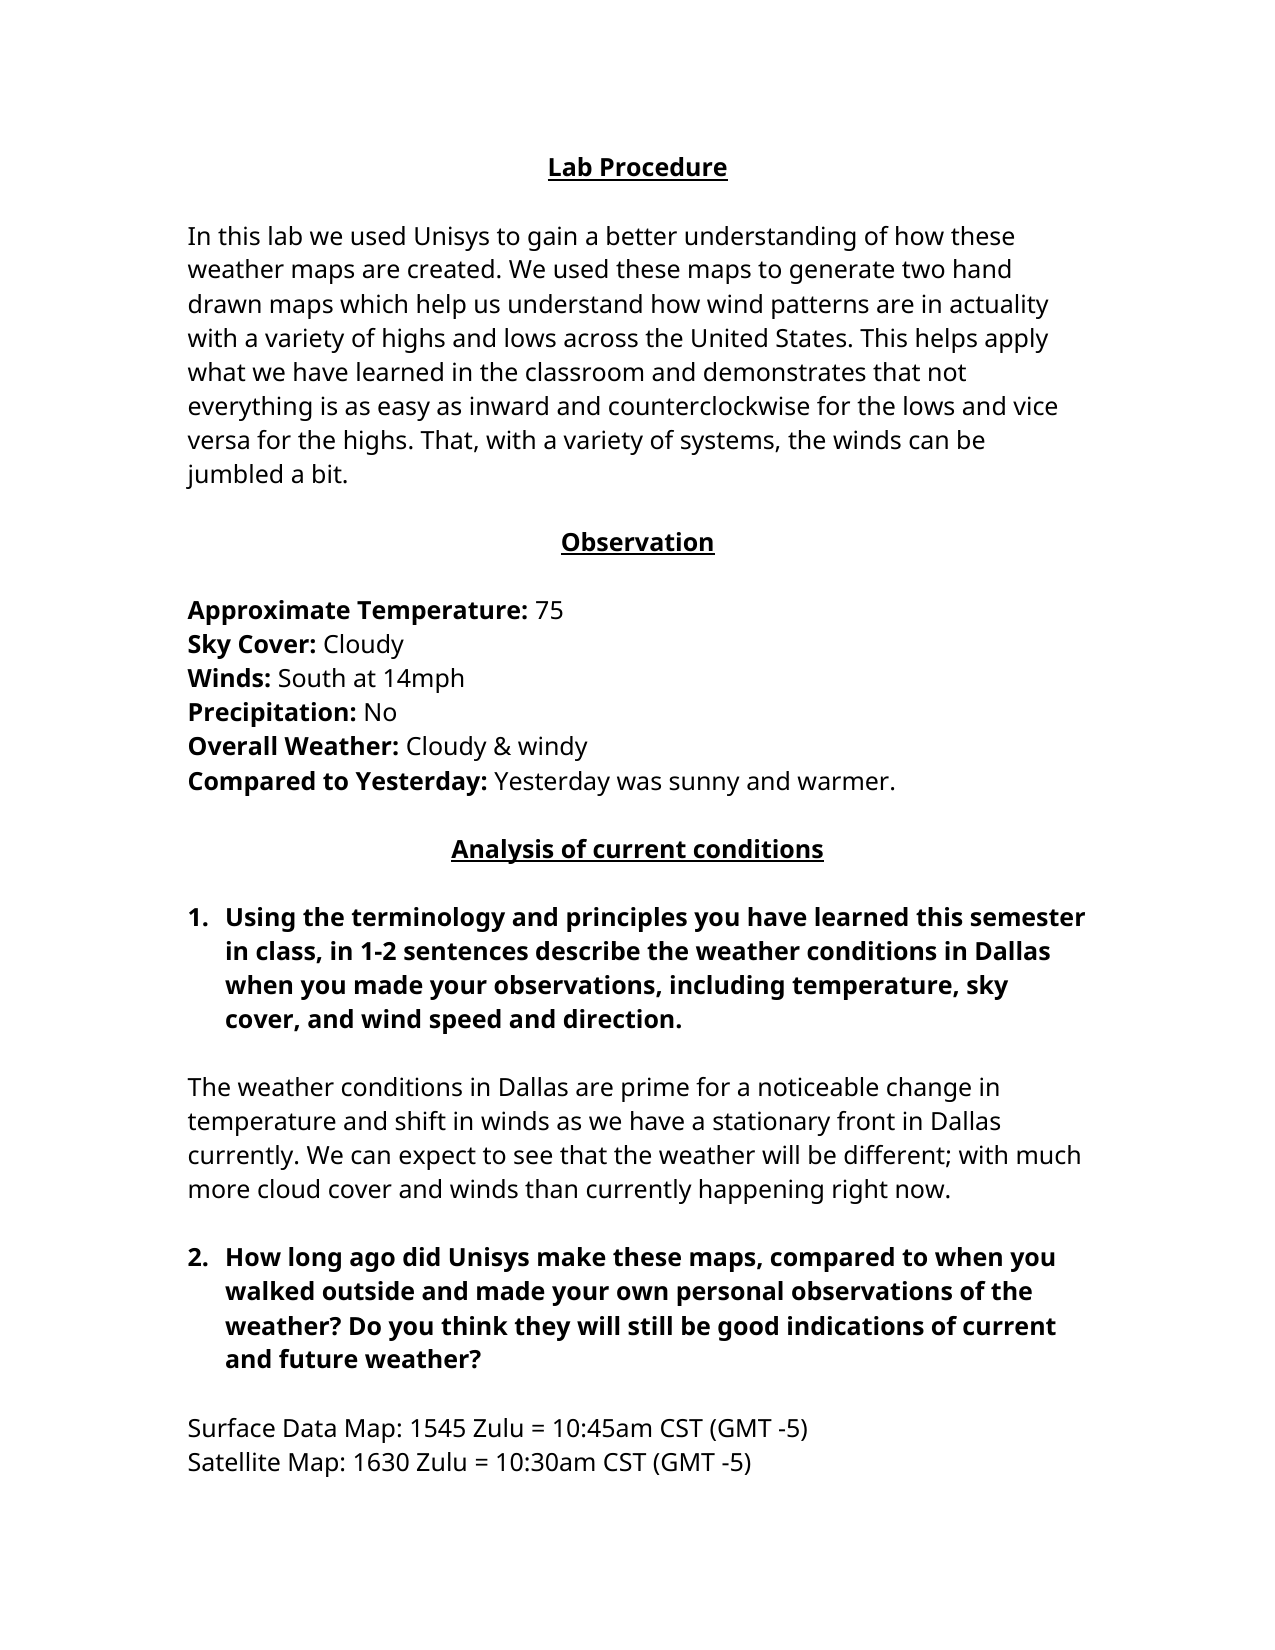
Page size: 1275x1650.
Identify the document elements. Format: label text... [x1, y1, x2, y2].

text Overall Weather: Cloudy & windy [187, 729, 1087, 763]
list How long ago did Unisys make these maps, compared to when you walked outside and made your own personal observations of the weather? Do you think they will still be good indications of current and future weather? [187, 1240, 1087, 1376]
text Observation [187, 491, 1087, 559]
text Sky Cover: Cloudy [187, 627, 1087, 661]
text Satellite Map: 1630 Zulu = 10:30am CST (GMT -5) [187, 1444, 1087, 1478]
text Approximate Temperature: 75 [187, 593, 1087, 627]
text In this lab we used Unisys to gain a better understanding of how these weather maps are created. We used these maps to generate two hand drawn maps which help us understand how wind patterns are in actuality with a variety of highs and lows across the United States. This helps apply what we have learned in the classroom and demonstrates that not everything is as easy as inward and counterclockwise for the lows and vice versa for the highs. That, with a variety of systems, the winds can be jumbled a bit. [187, 218, 1087, 491]
text Surface Data Map: 1545 Zulu = 10:45am CST (GMT -5) [187, 1410, 1087, 1444]
list Using the terminology and principles you have learned this semester in class, in 1-2 sentences describe the weather conditions in Dallas when you made your observations, including temperature, sky cover, and wind speed and direction. [187, 899, 1087, 1036]
text Precipitation: No [187, 695, 1087, 729]
text Compared to Yesterday: Yesterday was sunny and warmer. [187, 763, 1087, 797]
text The weather conditions in Dallas are prime for a noticeable change in temperature and shift in winds as we have a stationary front in Dallas currently. We can expect to see that the weather will be different; with much more cloud cover and winds than currently happening right now. [187, 1070, 1087, 1206]
text Winds: South at 14mph [187, 661, 1087, 695]
text Analysis of current conditions [187, 831, 1087, 865]
text Lab Procedure [187, 150, 1087, 184]
